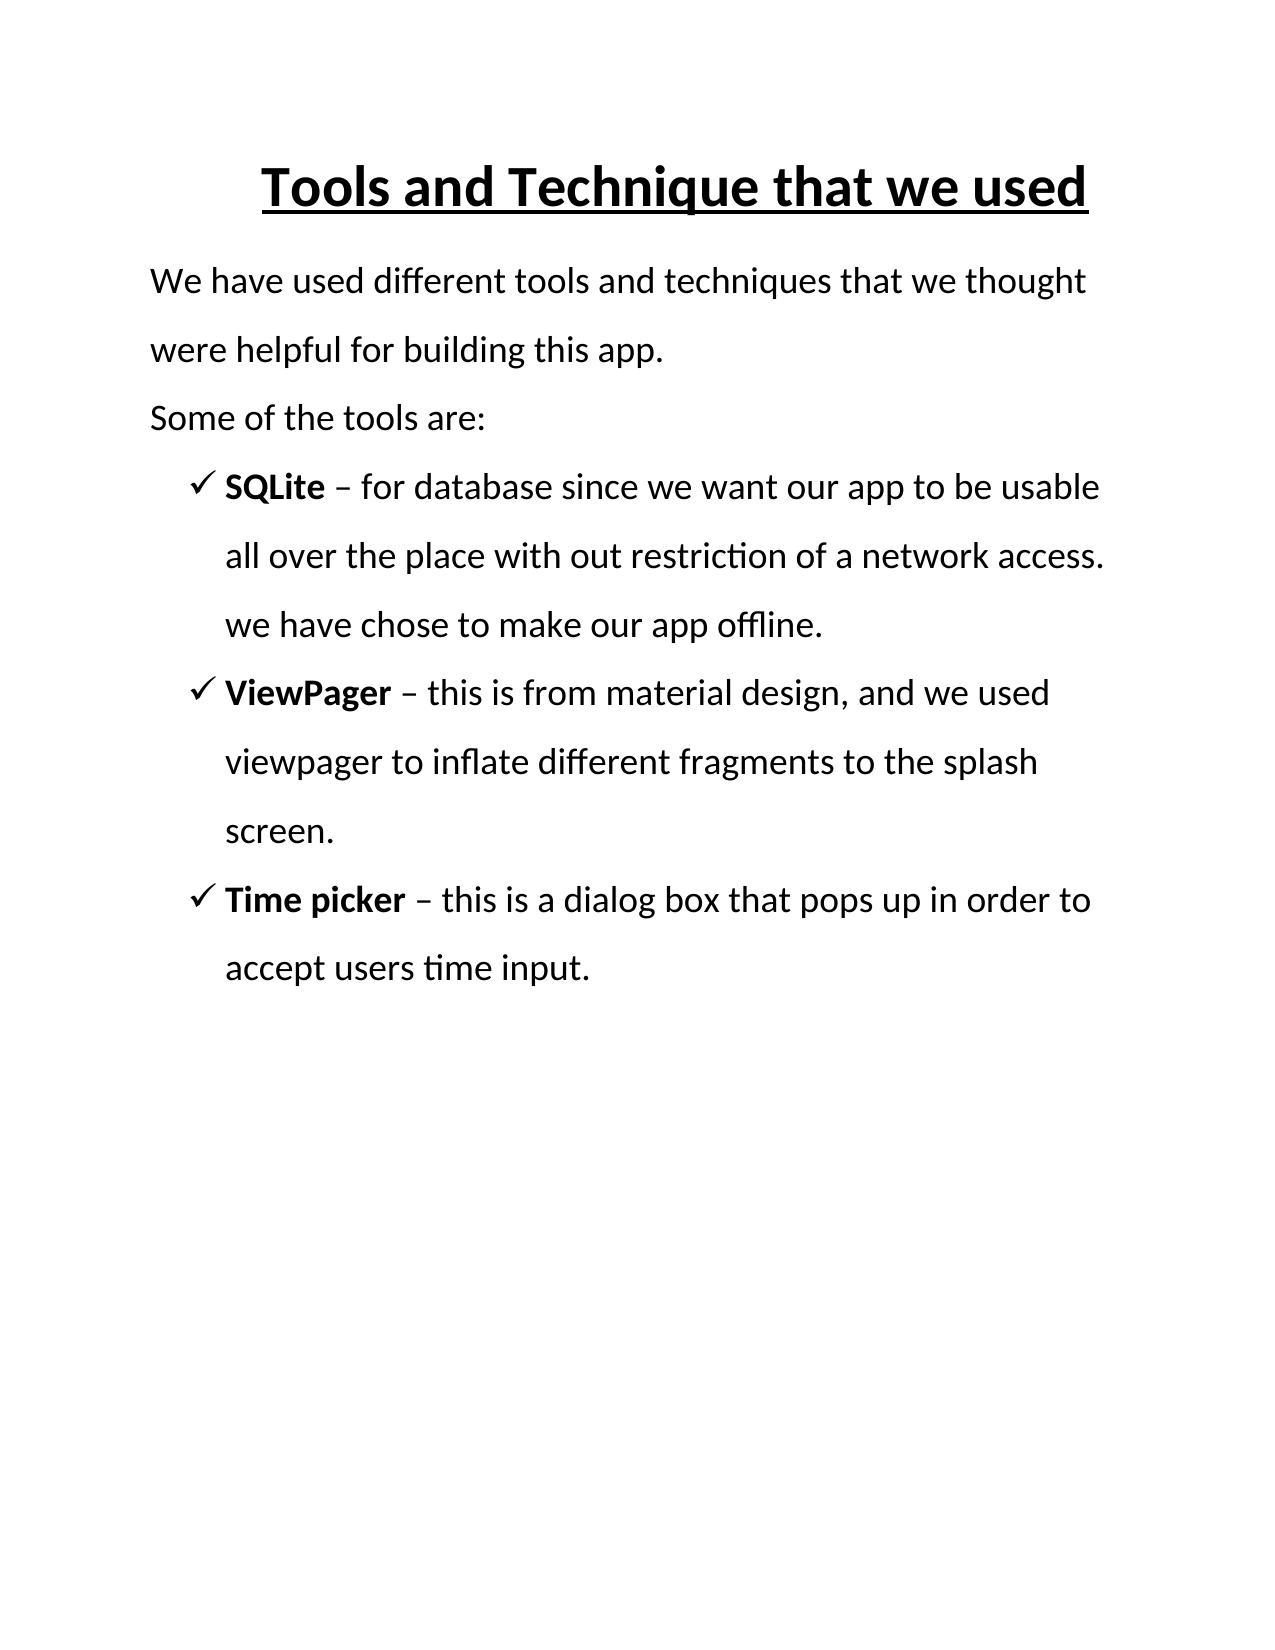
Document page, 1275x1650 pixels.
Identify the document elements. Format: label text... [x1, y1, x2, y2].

list Tools and Technique that we used [225, 150, 1125, 221]
list Time picker – this is a dialog box that pops up in order to accept users time input. [187, 876, 1125, 990]
list ViewPager – this is from material design, and we used viewpager to inflate different fragments to the splash screen. [187, 669, 1125, 853]
text We have used different tools and techniques that we thought were helpful for building this app. [150, 257, 1125, 371]
list SQLite – for database since we want our app to be usable all over the place with out restriction of a network access. we have chose to make our app offline. [187, 463, 1125, 646]
text Some of the tools are: [150, 394, 1125, 440]
